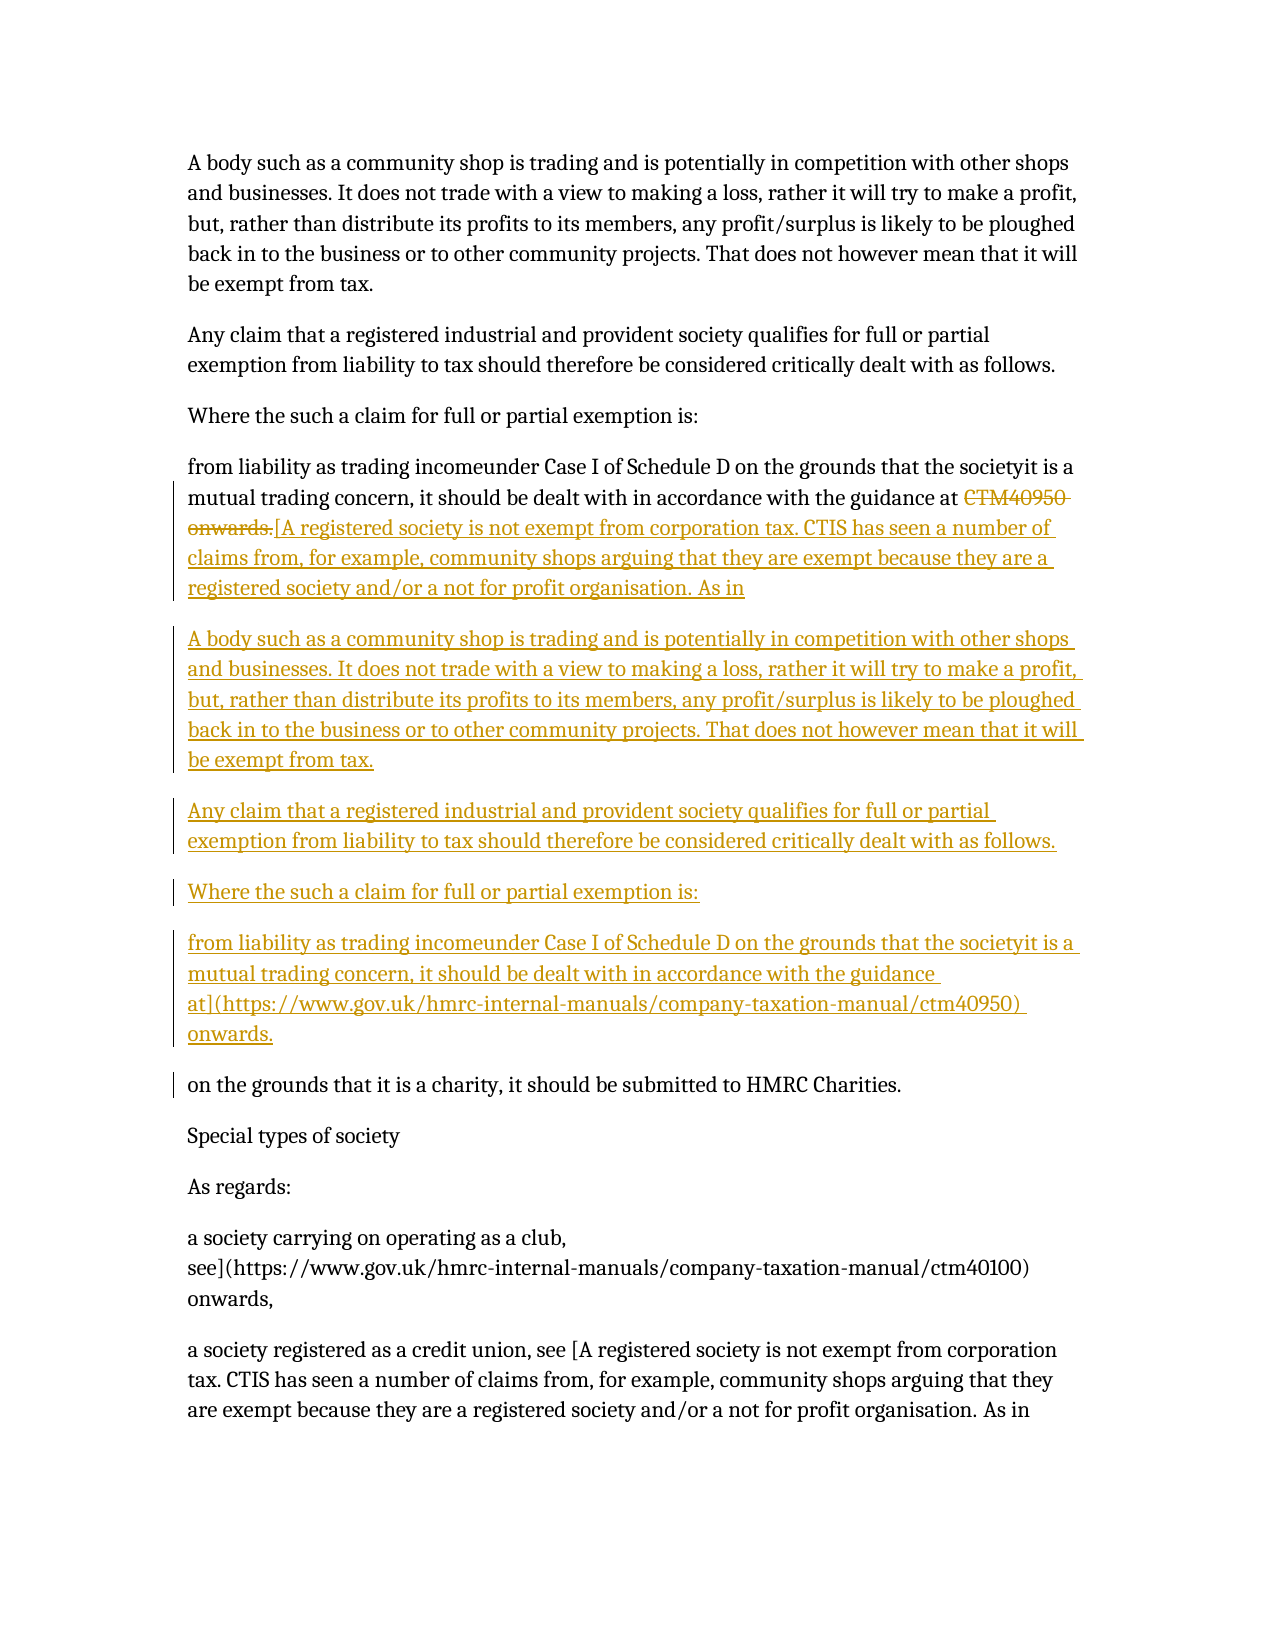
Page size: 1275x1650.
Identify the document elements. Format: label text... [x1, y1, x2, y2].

text Any claim that a registered industrial and provident society qualifies for full or partial exemption from liability to tax should therefore be considered critically dealt with as follows. [187, 322, 1087, 378]
text Where the such a claim for full or partial exemption is: [187, 403, 1087, 429]
text on the grounds that it is a charity, it should be submitted to HMRC Charities. [187, 1072, 1087, 1098]
text a society carrying on operating as a club, see](https://www.gov.uk/hmrc-internal-manuals/company-taxation-manual/ctm40100) onwards, [187, 1225, 1087, 1312]
text A body such as a community shop is trading and is potentially in competition with other shops and businesses. It does not trade with a view to making a loss, rather it will try to make a profit, but, rather than distribute its profits to its members, any profit/surplus is likely to be ploughed back in to the business or to other community projects. That does not however mean that it will be exempt from tax. [187, 150, 1087, 297]
text a society registered as a credit union, see [A registered society is not exempt from corporation tax. CTIS has seen a number of claims from, for example, community shops arguing that they are exempt because they are a registered society and/or a not for profit organisation. As in [187, 1336, 1087, 1423]
text As regards: [187, 1174, 1087, 1200]
text from liability as trading incomeunder Case I of Schedule D on the grounds that the societyit is a mutual trading concern, it should be dealt with in accordance with the guidance at [187, 454, 1087, 601]
text Special types of society [187, 1123, 1087, 1149]
